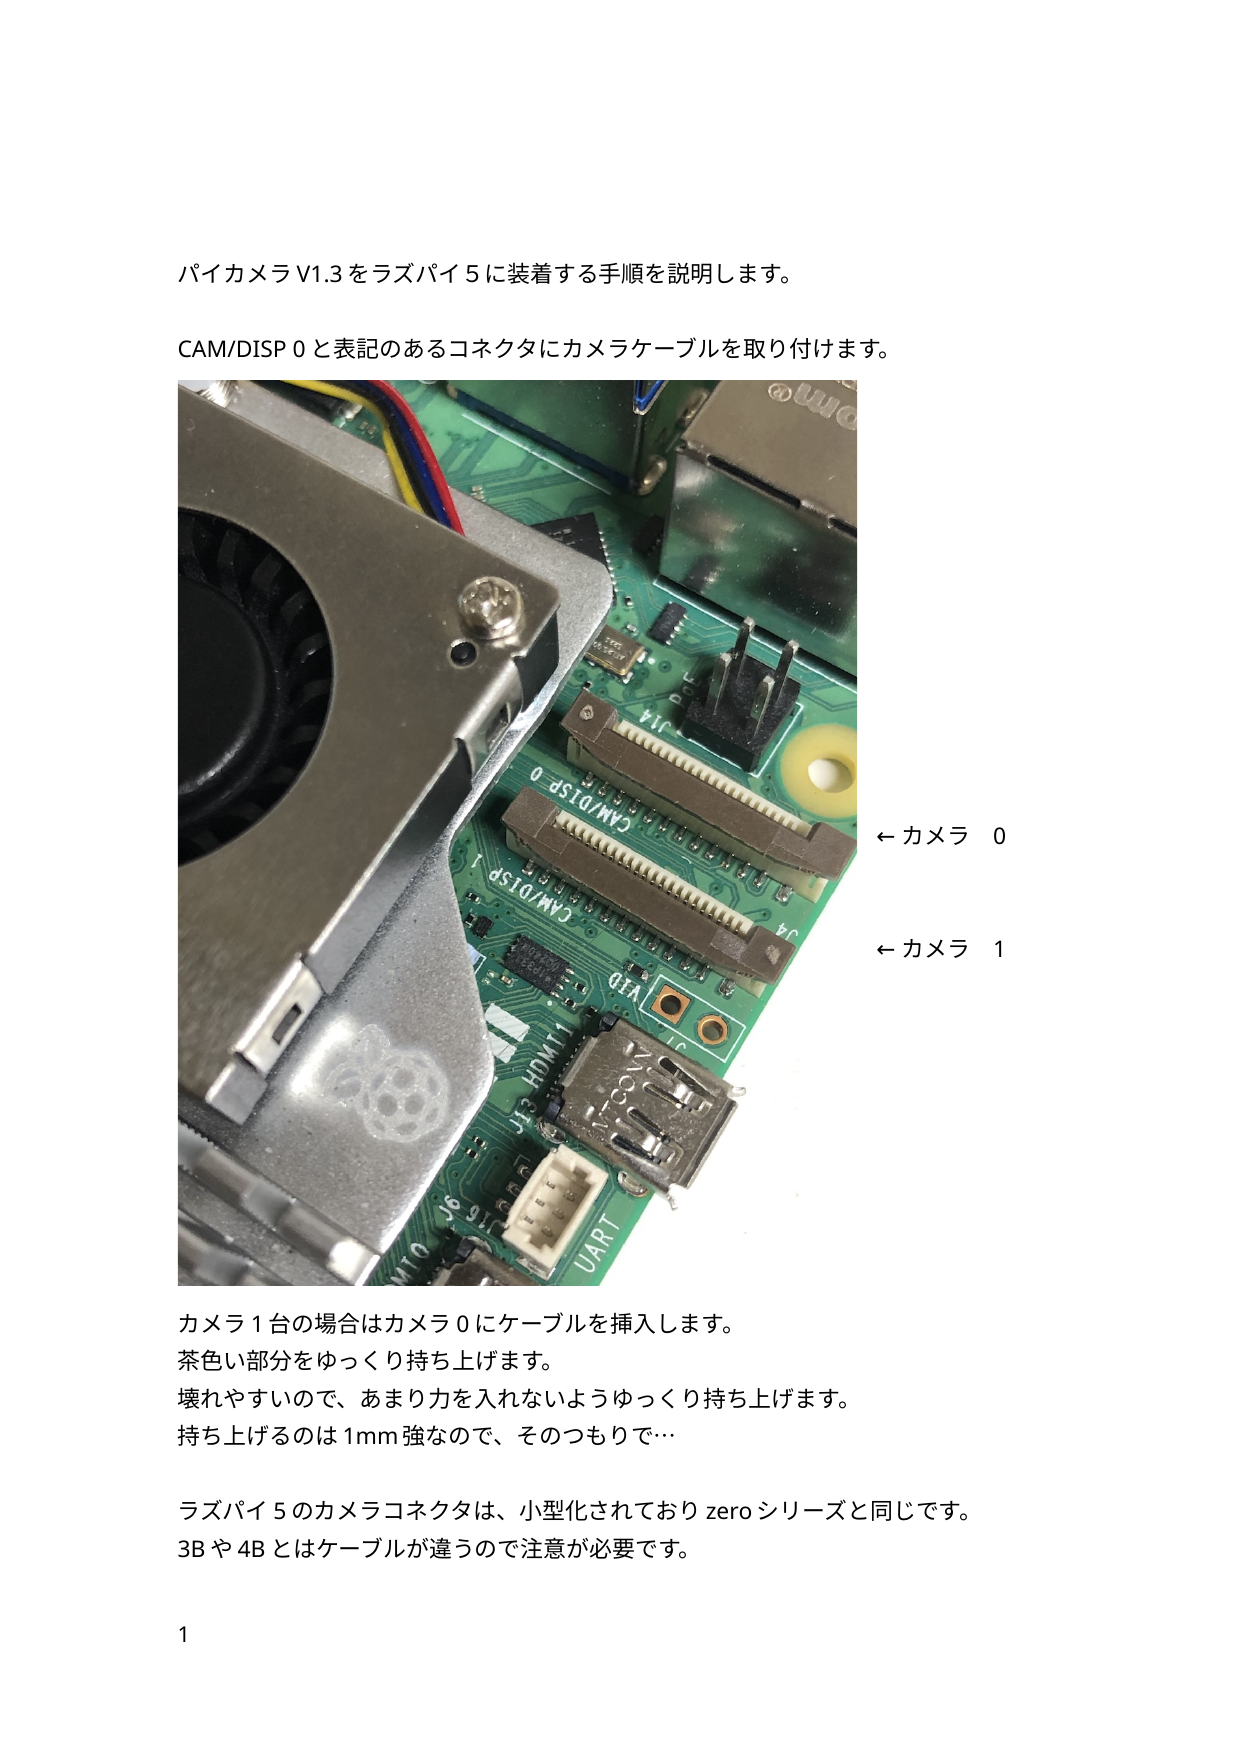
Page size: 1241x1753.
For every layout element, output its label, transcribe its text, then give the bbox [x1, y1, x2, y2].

text 持ち上げるのは1mm強なので、そのつもりで… [177, 1416, 1063, 1453]
text パイカメラV1.3をラズパイ５に装着する手順を説明します。 [177, 253, 1063, 291]
text CAM/DISP 0と表記のあるコネクタにカメラケーブルを取り付けます。 [177, 328, 1063, 366]
text カメラ1台の場合はカメラ0にケーブルを挿入します。 [177, 1303, 1063, 1341]
text 壊れやすいので、あまり力を入れないようゆっくり持ち上げます。 [177, 1378, 1063, 1416]
text ← カメラ 0 [856, 816, 1063, 853]
picture [177, 380, 856, 1286]
text ラズパイ5のカメラコネクタは、小型化されておりzeroシリーズと同じです。 [177, 1491, 1063, 1528]
text ← カメラ 1 [856, 928, 1063, 966]
text 茶色い部分をゆっくり持ち上げます。 [177, 1341, 1063, 1378]
text 3Bや4Bとはケーブルが違うので注意が必要です。 [177, 1528, 1063, 1566]
